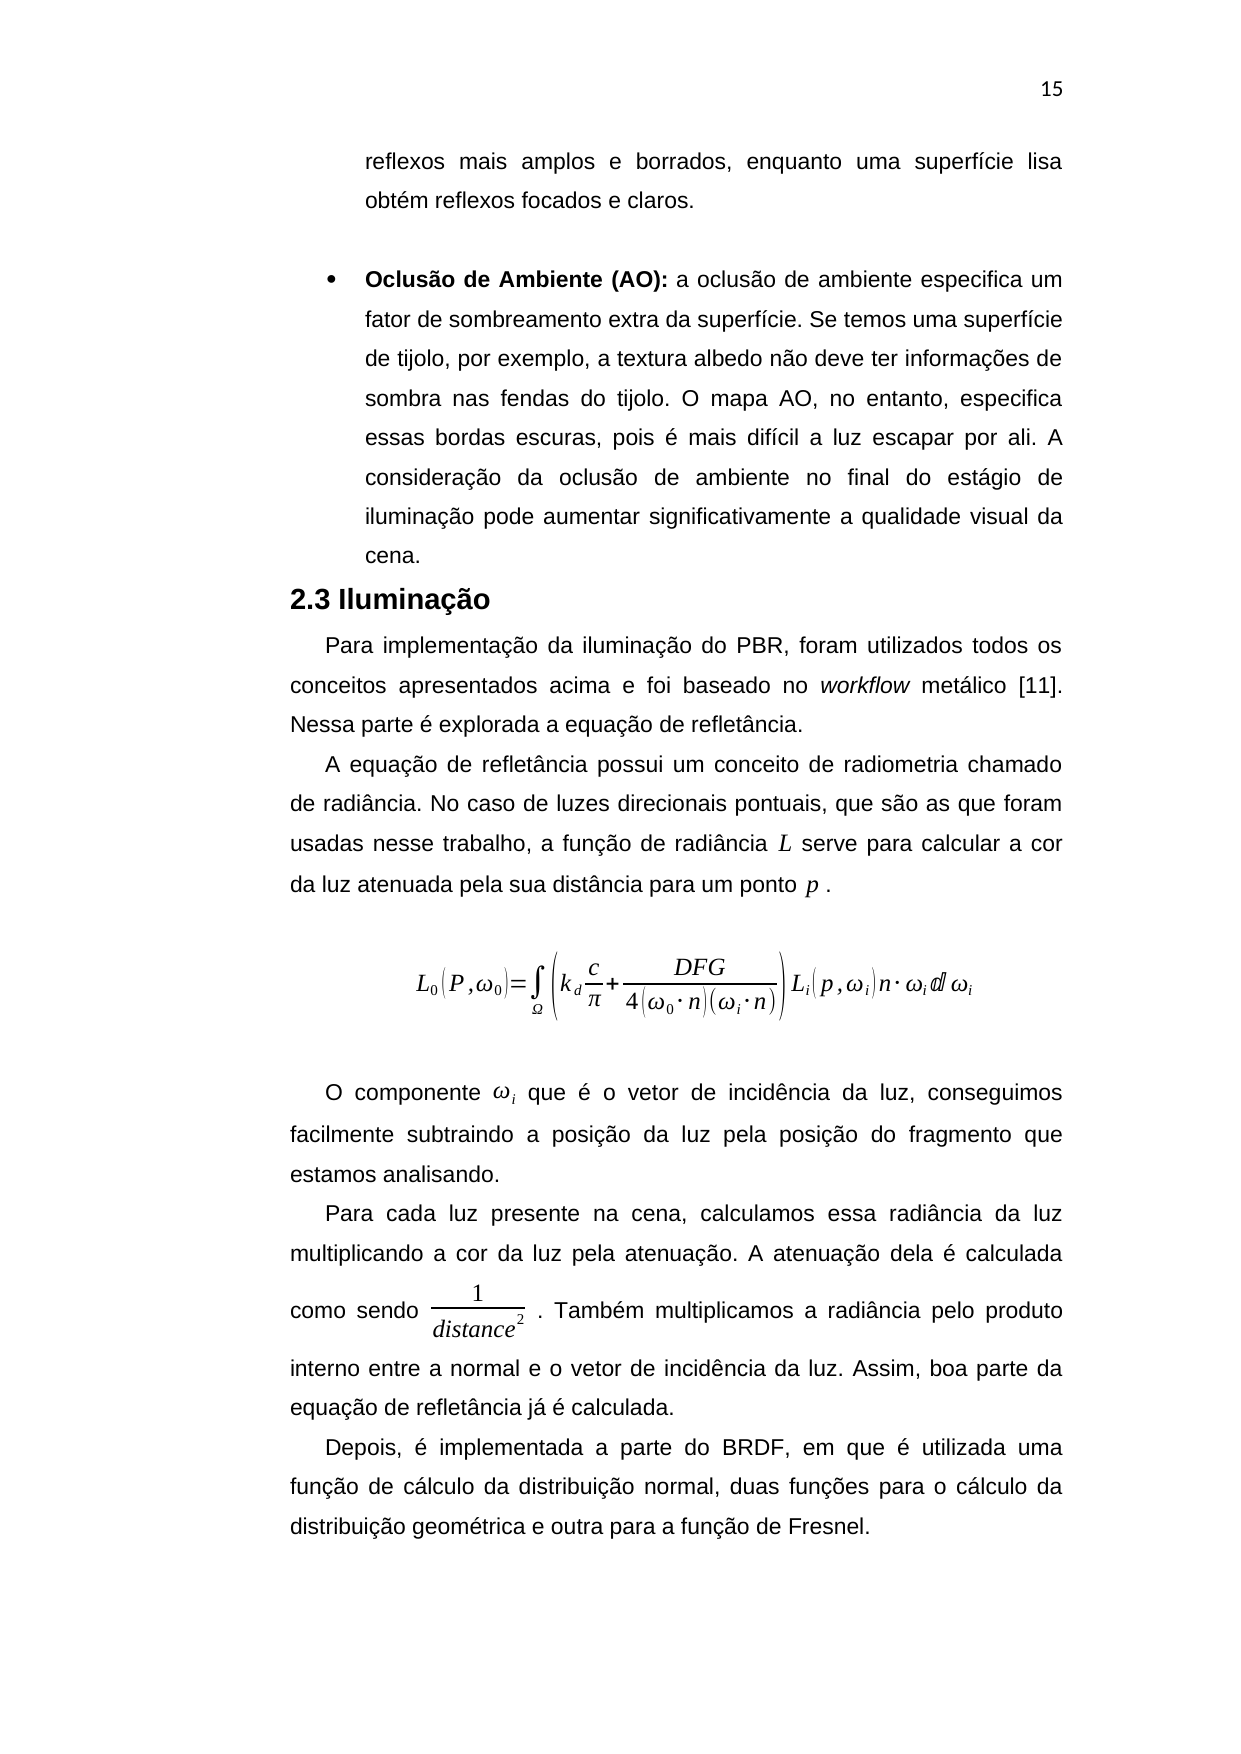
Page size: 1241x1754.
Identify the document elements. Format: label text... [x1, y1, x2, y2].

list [327, 148, 1063, 213]
list O componente que é o vetor de incidência da luz, conseguimos facilmente subtraindo a posição da luz pela posição do fragmento que estamos analisando. [290, 1077, 1063, 1187]
list Oclusão de Ambiente (AO): a oclusão de ambiente especifica um fator de sombreamento extra da superfície. Se temos uma superfície de tijolo, por exemplo, a textura albedo não deve ter informações de sombra nas fendas do tijolo. O mapa AO, no entanto, especifica essas bordas escuras, pois é mais difícil a luz escapar por ali. A consideração da oclusão de ambiente no final do estágio de iluminação pode aumentar significativamente a qualidade visual da cena. [327, 266, 1063, 569]
list Para cada luz presente na cena, calculamos essa radiância da luz multiplicando a cor da luz pela atenuação. A atenuação dela é calculada como sendo . Também multiplicamos a radiância pelo produto interno entre a normal e o vetor de incidência da luz. Assim, boa parte da equação de refletância já é calculada. [290, 1200, 1063, 1421]
list A equação de refletância possui um conceito de radiometria chamado de radiância. No caso de luzes direcionais pontuais, que são as que foram usadas nesse trabalho, a função de radiância serve para calcular a cor da luz atenuada pela sua distância para um ponto . [290, 751, 1063, 898]
list 2.3 Iluminação [290, 582, 1063, 615]
list Para implementação da iluminação do PBR, foram utilizados todos os conceitos apresentados acima e foi baseado no workflow metálico [11]. Nessa parte é explorada a equação de refletância. [290, 632, 1063, 737]
list Depois, é implementada a parte do BRDF, em que é utilizada uma função de cálculo da distribuição normal, duas funções para o cálculo da distribuição geométrica e outra para a função de Fresnel. [290, 1434, 1063, 1539]
